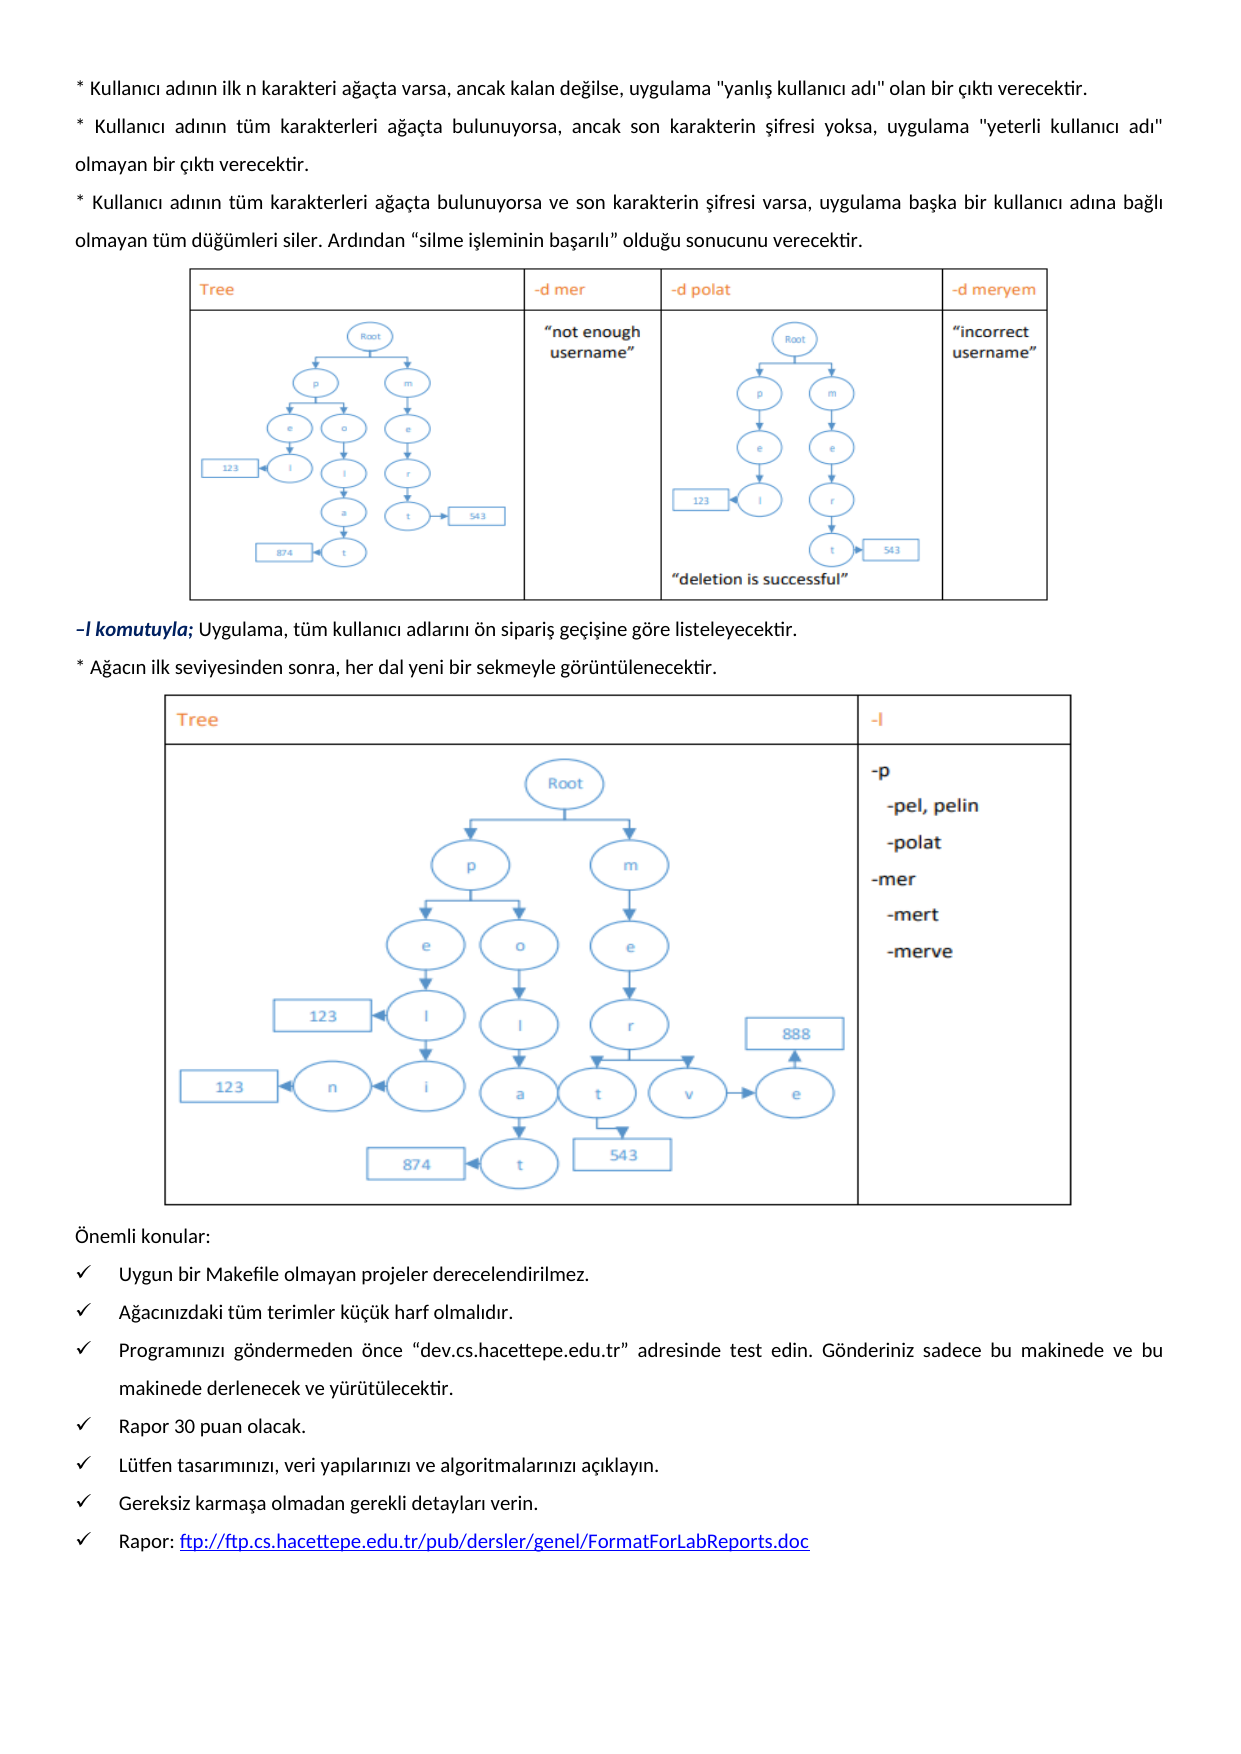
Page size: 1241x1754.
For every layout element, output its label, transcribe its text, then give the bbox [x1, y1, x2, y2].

picture [187, 265, 1053, 604]
picture [163, 692, 1078, 1211]
list Uygun bir Makefile olmayan projeler derecelendirilmez. [75, 1261, 1165, 1287]
list Rapor 30 puan olacak. [75, 1414, 1165, 1439]
list * Kullanıcı adının tüm karakterleri ağaçta bulunuyorsa ve son karakterin şifresi varsa, uygulama başka bir kullanıcı adına bağlı olmayan tüm düğümleri siler. Ardından “silme işleminin başarılı” olduğu sonucunu verecektir. [75, 189, 1165, 253]
list Ağacınızdaki tüm terimler küçük harf olmalıdır. [75, 1299, 1165, 1325]
list * Ağacın ilk seviyesinden sonra, her dal yeni bir sekmeyle görüntülenecektir. [75, 654, 1165, 680]
list * Kullanıcı adının ilk n karakteri ağaçta varsa, ancak kalan değilse, uygulama "yanlış kullanıcı adı" olan bir çıktı verecektir. [75, 75, 1165, 100]
list Programınızı göndermeden önce “dev.cs.hacettepe.edu.tr” adresinde test edin. Gönderiniz sadece bu makinede ve bu makinede derlenecek ve yürütülecektir. [75, 1337, 1165, 1401]
list Gereksiz karmaşa olmadan gerekli detayları verin. [75, 1490, 1165, 1515]
list Lütfen tasarımınızı, veri yapılarınızı ve algoritmalarınızı açıklayın. [75, 1452, 1165, 1477]
list Önemli konular: [75, 1223, 1165, 1248]
list Rapor: ftp://ftp.cs.hacettepe.edu.tr/pub/dersler/genel/FormatForLabReports.doc [75, 1528, 1165, 1553]
list –l komutuyla; Uygulama, tüm kullanıcı adlarını ön sipariş geçişine göre listeleyecektir. [75, 616, 1165, 642]
